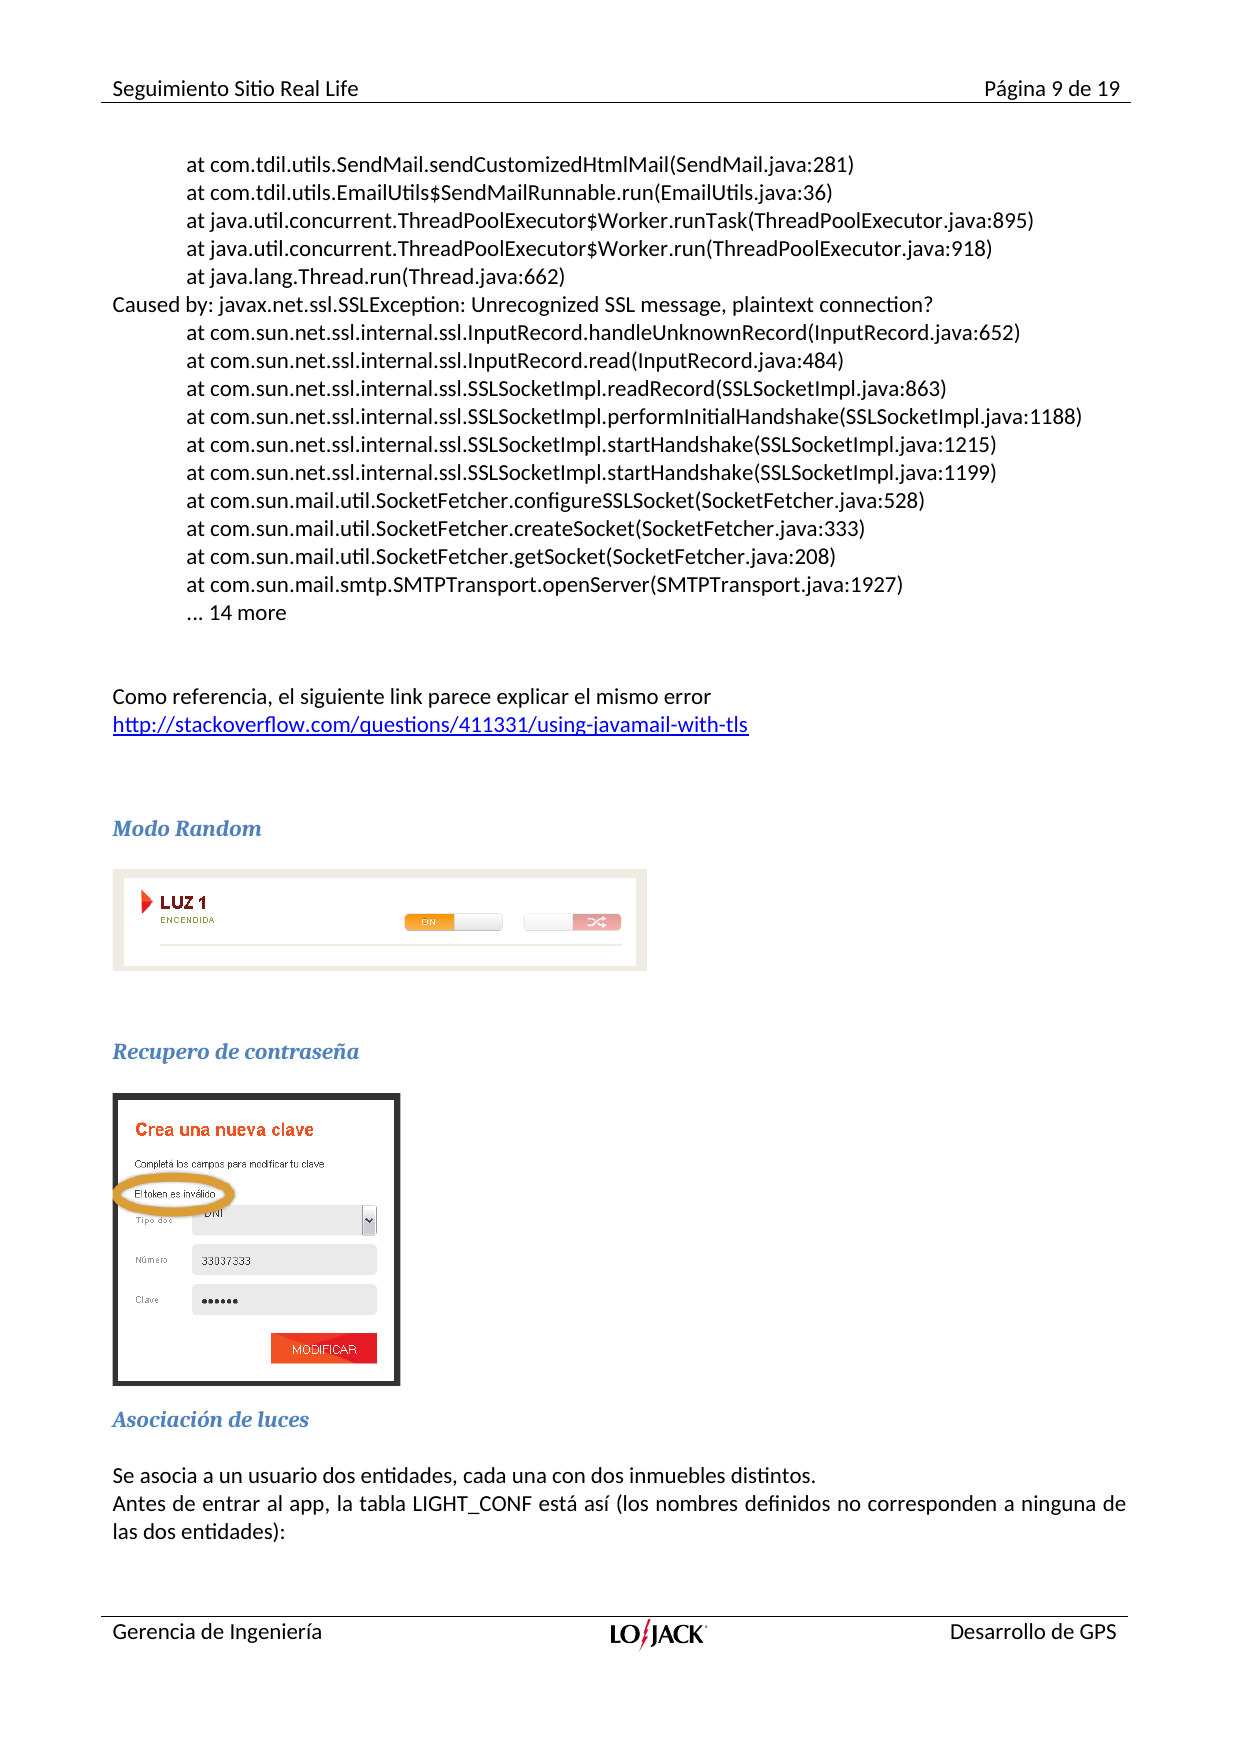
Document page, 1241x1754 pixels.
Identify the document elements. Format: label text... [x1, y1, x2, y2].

text at java.util.concurrent.ThreadPoolExecutor$Worker.run(ThreadPoolExecutor.java:918) [112, 234, 1128, 262]
picture [112, 869, 647, 971]
text at com.sun.mail.util.SocketFetcher.createSocket(SocketFetcher.java:333) [112, 514, 1128, 542]
text Caused by: javax.net.ssl.SSLException: Unrecognized SSL message, plaintext connection? [112, 290, 1128, 318]
text at java.util.concurrent.ThreadPoolExecutor$Worker.runTask(ThreadPoolExecutor.java:895) [112, 206, 1128, 234]
text at com.sun.net.ssl.internal.ssl.SSLSocketImpl.readRecord(SSLSocketImpl.java:863) [112, 374, 1128, 402]
text Antes de entrar al app, la tabla LIGHT_CONF está así (los nombres definidos no corresponden a ninguna de las dos entidades): [112, 1489, 1128, 1545]
text at com.sun.mail.util.SocketFetcher.getSocket(SocketFetcher.java:208) [112, 542, 1128, 570]
text at com.sun.net.ssl.internal.ssl.InputRecord.handleUnknownRecord(InputRecord.java:652) [112, 318, 1128, 346]
subtitle Asociación de luces [112, 1407, 1128, 1433]
subtitle Recupero de contraseña [112, 1039, 1128, 1065]
text at com.sun.net.ssl.internal.ssl.SSLSocketImpl.startHandshake(SSLSocketImpl.java:1215) [112, 430, 1128, 458]
text at com.sun.net.ssl.internal.ssl.SSLSocketImpl.startHandshake(SSLSocketImpl.java:1199) [112, 458, 1128, 486]
text at com.sun.mail.util.SocketFetcher.configureSSLSocket(SocketFetcher.java:528) [112, 486, 1128, 514]
text Como referencia, el siguiente link parece explicar el mismo error [112, 682, 1128, 710]
subtitle Modo Random [112, 815, 1128, 842]
text at java.lang.Thread.run(Thread.java:662) [112, 262, 1128, 290]
text at com.sun.net.ssl.internal.ssl.SSLSocketImpl.performInitialHandshake(SSLSocketImpl.java:1188) [112, 402, 1128, 430]
text http://stackoverflow.com/questions/411331/using-javamail-with-tls [112, 710, 1128, 738]
picture [112, 1093, 401, 1386]
text at com.sun.net.ssl.internal.ssl.InputRecord.read(InputRecord.java:484) [112, 346, 1128, 374]
text ... 14 more [112, 598, 1128, 626]
text at com.sun.mail.smtp.SMTPTransport.openServer(SMTPTransport.java:1927) [112, 570, 1128, 598]
picture [606, 1617, 712, 1653]
text Se asocia a un usuario dos entidades, cada una con dos inmuebles distintos. [112, 1461, 1128, 1489]
text at com.tdil.utils.SendMail.sendCustomizedHtmlMail(SendMail.java:281) [112, 150, 1128, 178]
text at com.tdil.utils.EmailUtils$SendMailRunnable.run(EmailUtils.java:36) [112, 178, 1128, 206]
